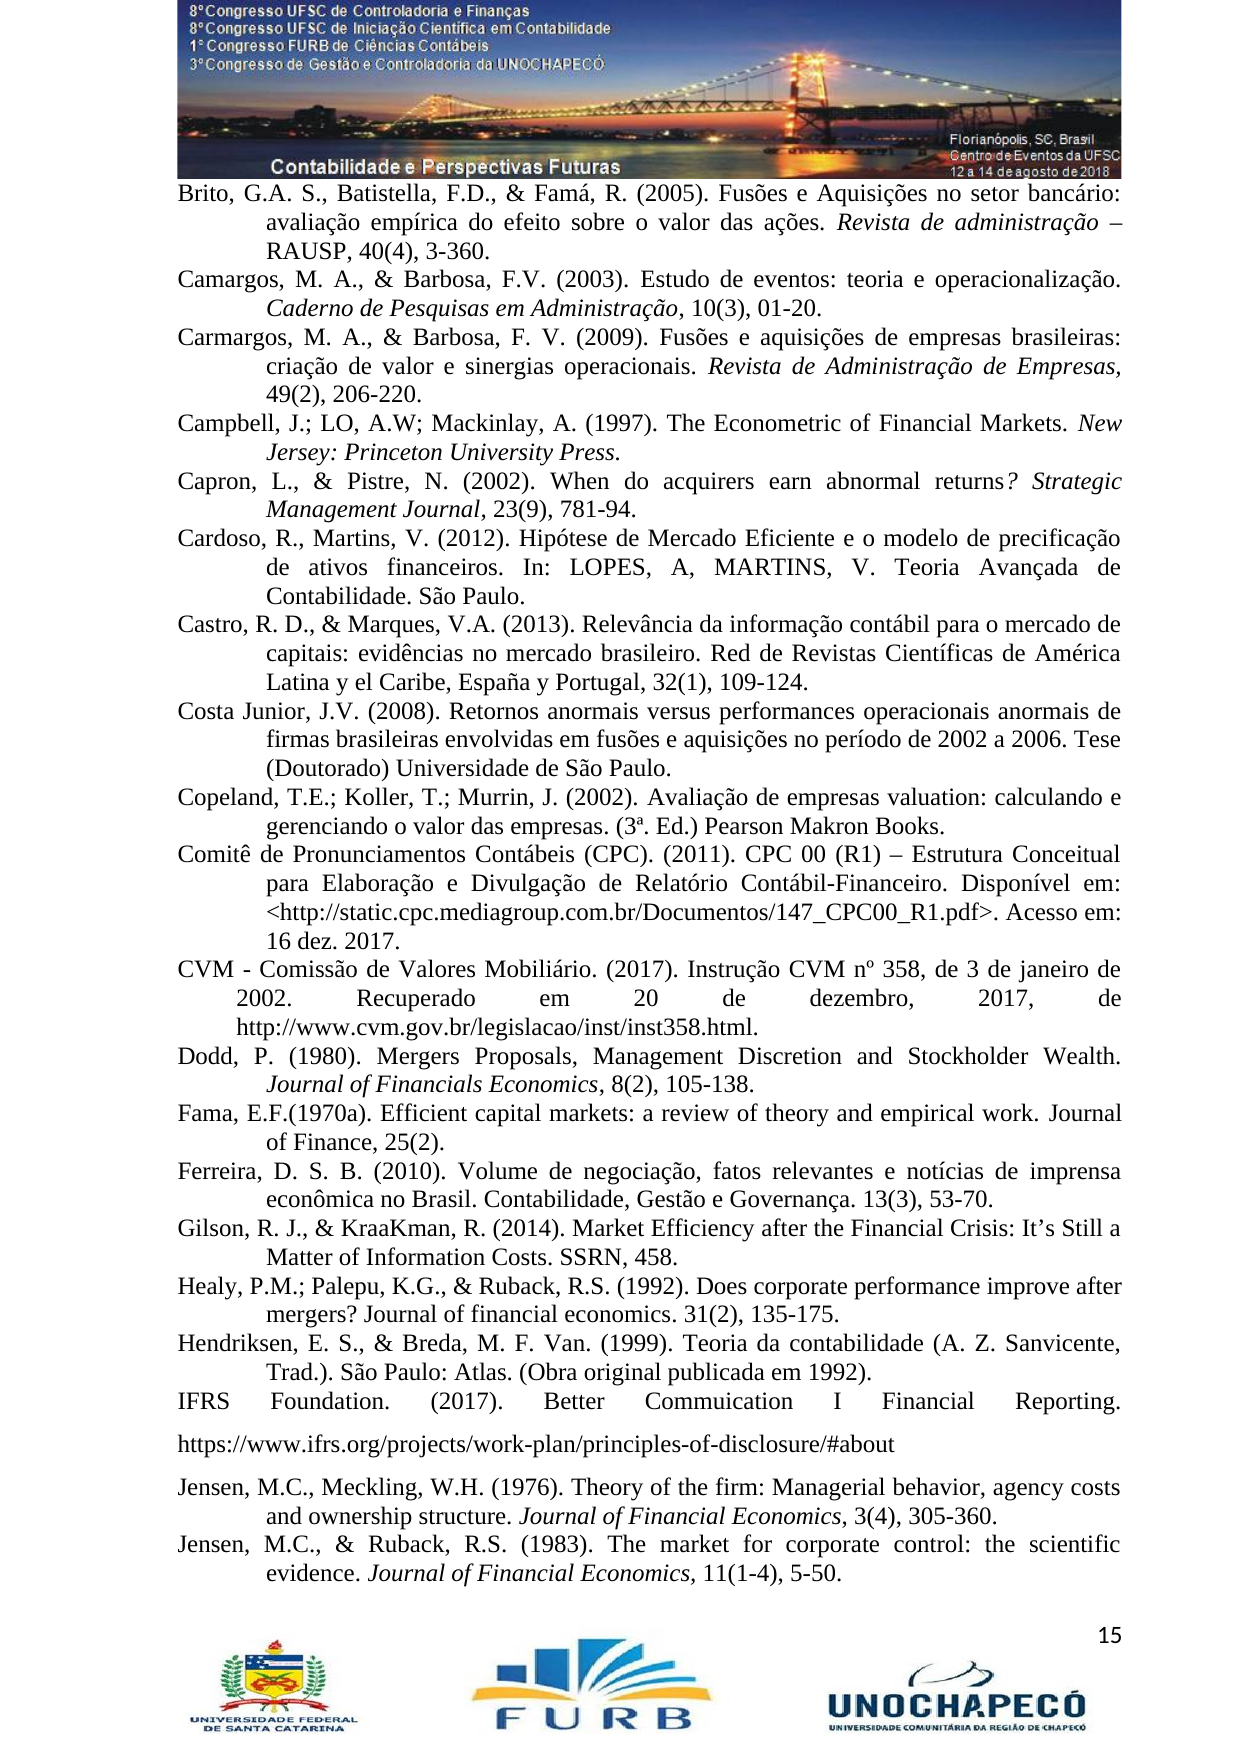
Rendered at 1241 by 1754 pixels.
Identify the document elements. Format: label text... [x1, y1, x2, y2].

text IFRS Foundation. (2017). Better Commuication I Financial Reporting. https://www.ifrs.org/projects/work-plan/principles-of-disclosure/#about [177, 1386, 1122, 1458]
text Carmargos, M. A., & Barbosa, F. V. (2009). Fusões e aquisições de empresas brasileiras: criação de valor e sinergias operacionais. Revista de Administração de Empresas, 49(2), 206-220. [177, 322, 1122, 408]
text Campbell, J.; LO, A.W; Mackinlay, A. (1997). The Econometric of Financial Markets. New Jersey: Princeton University Press. [177, 408, 1122, 466]
text Jensen, M.C., Meckling, W.H. (1976). Theory of the firm: Managerial behavior, agency costs and ownership structure. Journal of Financial Economics, 3(4), 305-360. [177, 1472, 1122, 1529]
text Healy, P.M.; Palepu, K.G., & Ruback, R.S. (1992). Does corporate performance improve after mergers? Journal of financial economics. 31(2), 135-175. [177, 1271, 1122, 1328]
text Cardoso, R., Martins, V. (2012). Hipótese de Mercado Eficiente e o modelo de precificação de ativos financeiros. In: LOPES, A, MARTINS, V. Teoria Avançada de Contabilidade. São Paulo. [177, 523, 1122, 609]
text Capron, L., & Pistre, N. (2002). When do acquirers earn abnormal returns? Strategic Management Journal, 23(9), 781-94. [177, 466, 1122, 523]
text Castro, R. D., & Marques, V.A. (2013). Relevância da informação contábil para o mercado de capitais: evidências no mercado brasileiro. Red de Revistas Científicas de América Latina y el Caribe, España y Portugal, 32(1), 109-124. [177, 609, 1122, 696]
picture [177, 0, 1122, 179]
picture [180, 1627, 1094, 1734]
text Dodd, P. (1980). Mergers Proposals, Management Discretion and Stockholder Wealth. Journal of Financials Economics, 8(2), 105-138. [177, 1041, 1122, 1098]
text Comitê de Pronunciamentos Contábeis (CPC). (2011). CPC 00 (R1) – Estrutura Conceitual para Elaboração e Divulgação de Relatório Contábil-Financeiro. Disponível em: <http://static.cpc.mediagroup.com.br/Documentos/147_CPC00_R1.pdf>. Acesso em: 16 dez. 2017. [177, 839, 1122, 954]
text Brito, G.A. S., Batistella, F.D., & Famá, R. (2005). Fusões e Aquisições no setor bancário: avaliação empírica do efeito sobre o valor das ações. Revista de administração –RAUSP, 40(4), 3-360. [177, 179, 1122, 264]
text Gilson, R. J., & KraaKman, R. (2014). Market Efficiency after the Financial Crisis: It’s Still a Matter of Information Costs. SSRN, 458. [177, 1213, 1122, 1271]
text Jensen, M.C., & Ruback, R.S. (1983). The market for corporate control: the scientific evidence. Journal of Financial Economics, 11(1-4), 5-50. [177, 1529, 1122, 1587]
text Ferreira, D. S. B. (2010). Volume de negociação, fatos relevantes e notícias de imprensa econômica no Brasil. Contabilidade, Gestão e Governança. 13(3), 53-70. [177, 1156, 1122, 1213]
text Copeland, T.E.; Koller, T.; Murrin, J. (2002). Avaliação de empresas valuation: calculando e gerenciando o valor das empresas. (3ª. Ed.) Pearson Makron Books. [177, 782, 1122, 839]
text Hendriksen, E. S., & Breda, M. F. Van. (1999). Teoria da contabilidade (A. Z. Sanvicente, Trad.). São Paulo: Atlas. (Obra original publicada em 1992). [177, 1328, 1122, 1386]
text Fama, E.F.(1970a). Efficient capital markets: a review of theory and empirical work. Journal of Finance, 25(2). [177, 1098, 1122, 1156]
text Camargos, M. A., & Barbosa, F.V. (2003). Estudo de eventos: teoria e operacionalização. Caderno de Pesquisas em Administração, 10(3), 01-20. [177, 264, 1122, 322]
text CVM - Comissão de Valores Mobiliário. (2017). Instrução CVM nº 358, de 3 de janeiro de 2002. Recuperado em 20 de dezembro, 2017, de http://www.cvm.gov.br/legislacao/inst/inst358.html. [177, 954, 1122, 1041]
text Costa Junior, J.V. (2008). Retornos anormais versus performances operacionais anormais de firmas brasileiras envolvidas em fusões e aquisições no período de 2002 a 2006. Tese (Doutorado) Universidade de São Paulo. [177, 696, 1122, 782]
